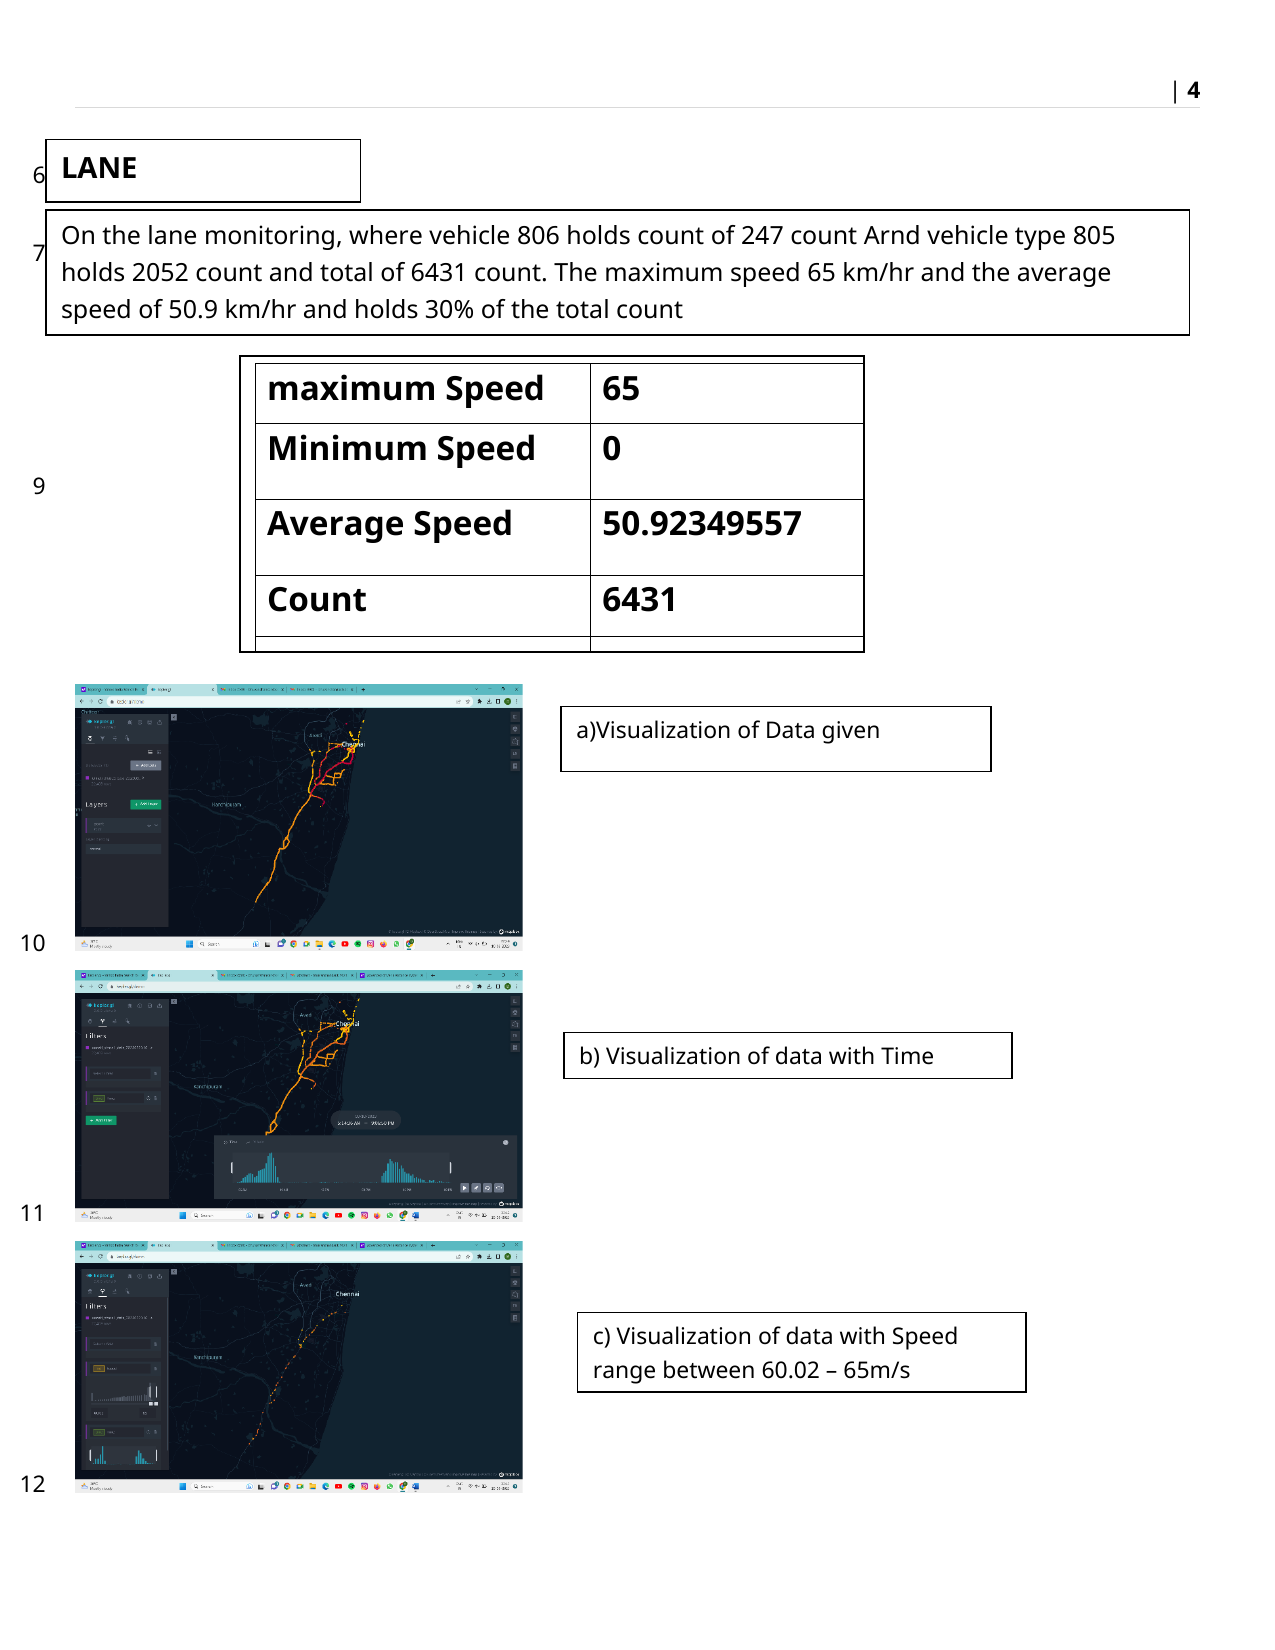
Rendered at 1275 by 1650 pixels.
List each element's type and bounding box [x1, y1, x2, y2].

picture [75, 684, 523, 951]
picture [75, 1241, 523, 1493]
picture [75, 970, 523, 1222]
